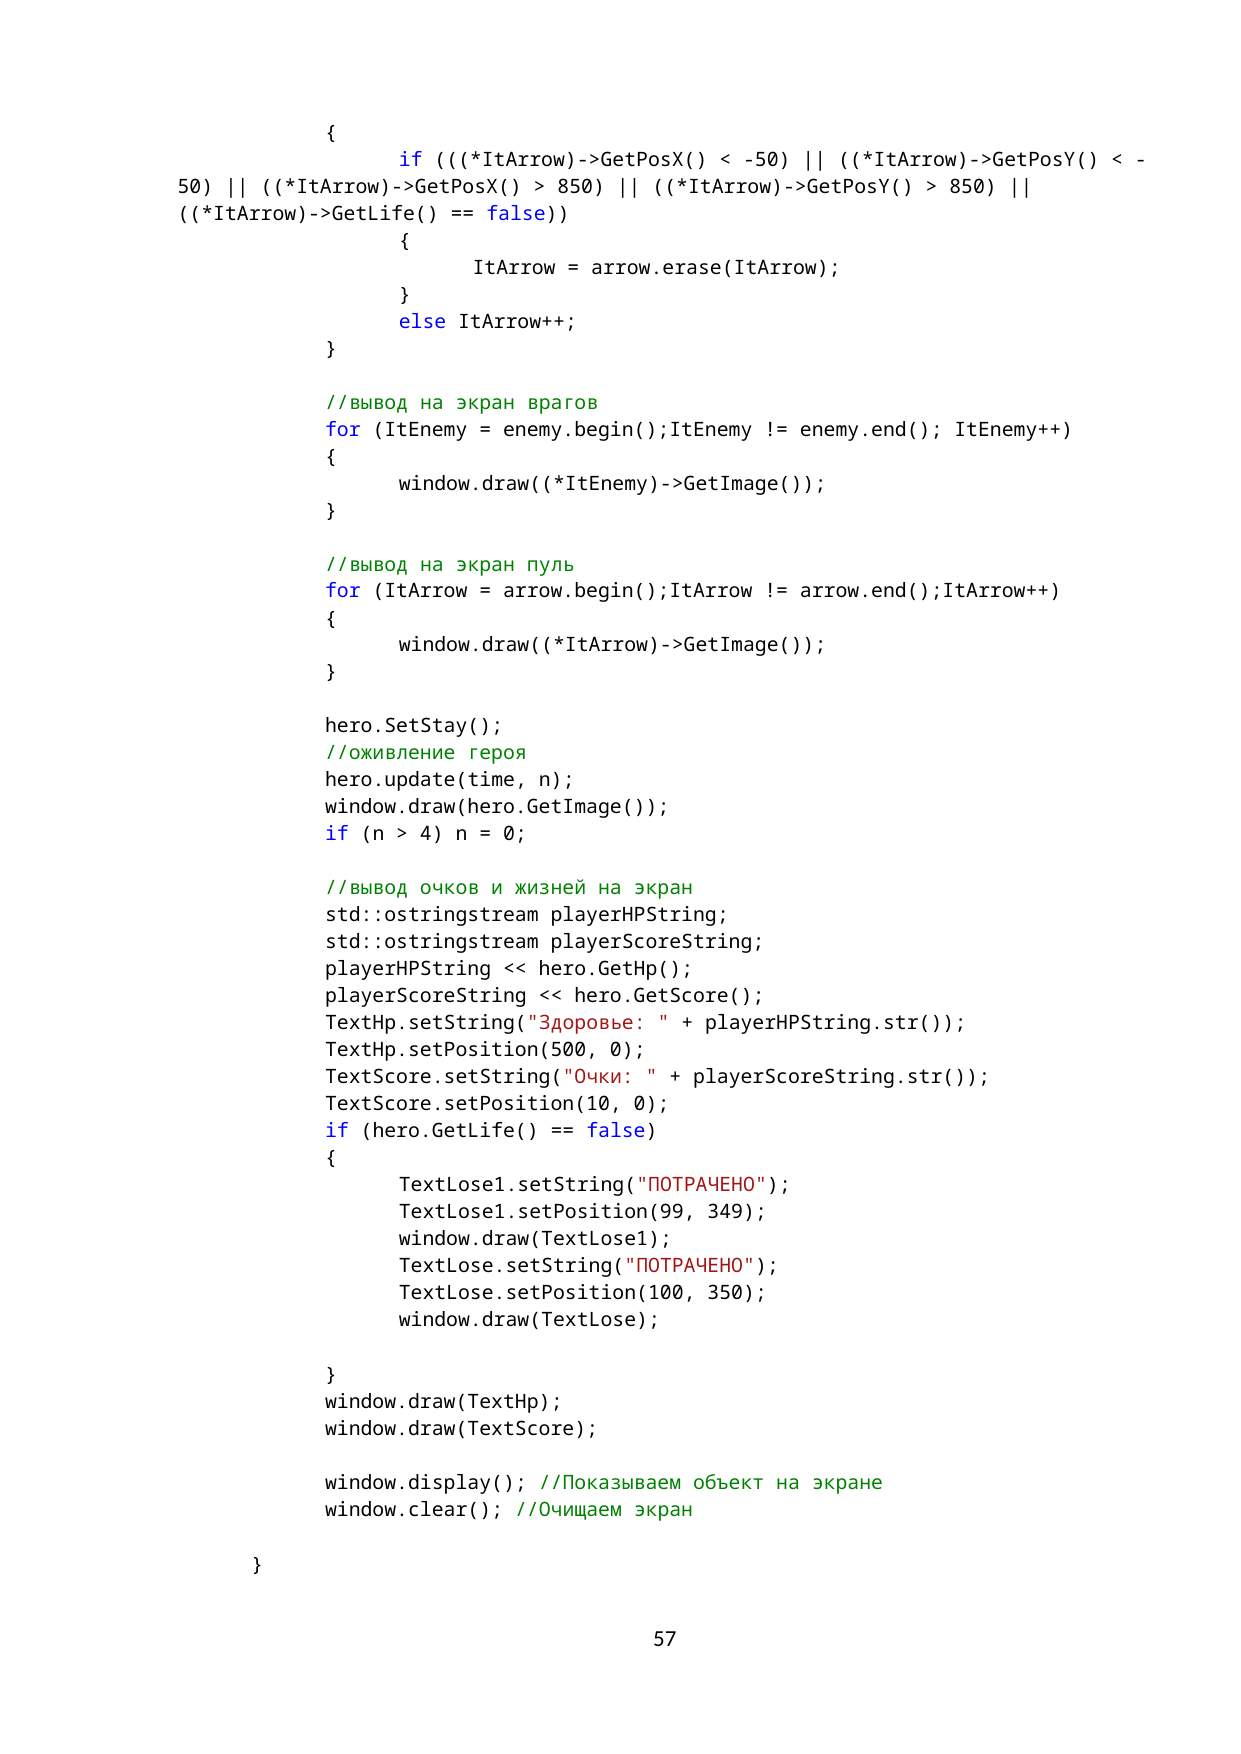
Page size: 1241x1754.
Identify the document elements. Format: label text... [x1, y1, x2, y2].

text if (hero.GetLife() == false) [177, 1116, 1152, 1143]
text window.draw(TextScore); [177, 1414, 1152, 1441]
text //вывод очков и жизней на экран [177, 873, 1152, 901]
text //оживление героя [177, 739, 1152, 766]
text TextHp.setPosition(500, 0); [177, 1035, 1152, 1062]
text //вывод на экран пуль [177, 550, 1152, 577]
text { [177, 118, 1152, 145]
text TextLose.setPosition(100, 350); [177, 1278, 1152, 1305]
text window.clear(); //Очищаем экран [177, 1495, 1152, 1522]
text else ItArrow++; [177, 307, 1152, 334]
text { [177, 1143, 1152, 1170]
text } [177, 280, 1152, 307]
text playerHPString << hero.GetHp(); [177, 954, 1152, 981]
text std::ostringstream playerHPString; [177, 901, 1152, 927]
text ItArrow = arrow.erase(ItArrow); [177, 253, 1152, 280]
text window.draw(TextLose1); [177, 1224, 1152, 1251]
text hero.SetStay(); [177, 712, 1152, 739]
text { [177, 604, 1152, 631]
text } [177, 496, 1152, 523]
text window.draw(TextHp); [177, 1387, 1152, 1414]
text hero.update(time, n); [177, 766, 1152, 793]
text if (n > 4) n = 0; [177, 819, 1152, 847]
text } [177, 1550, 1152, 1577]
text } [177, 658, 1152, 685]
text window.draw((*ItArrow)->GetImage()); [177, 631, 1152, 658]
text TextLose1.setPosition(99, 349); [177, 1197, 1152, 1224]
text if (((*ItArrow)->GetPosX() < -50) || ((*ItArrow)->GetPosY() < -50) || ((*ItArrow)->GetPosX() > 850) || ((*ItArrow)->GetPosY() > 850) || ((*ItArrow)->GetLife() == false)) [177, 145, 1152, 226]
text TextLose1.setString("ПОТРАЧЕНО"); [177, 1170, 1152, 1197]
text playerScoreString << hero.GetScore(); [177, 981, 1152, 1008]
text std::ostringstream playerScoreString; [177, 927, 1152, 954]
text { [177, 442, 1152, 469]
text } [177, 1360, 1152, 1387]
text window.display(); //Показываем объект на экране [177, 1468, 1152, 1495]
text for (ItArrow = arrow.begin();ItArrow != arrow.end();ItArrow++) [177, 577, 1152, 604]
text window.draw(TextLose); [177, 1305, 1152, 1332]
text window.draw(hero.GetImage()); [177, 793, 1152, 819]
text { [177, 226, 1152, 253]
text TextScore.setPosition(10, 0); [177, 1089, 1152, 1116]
text window.draw((*ItEnemy)->GetImage()); [177, 469, 1152, 496]
text } [177, 334, 1152, 361]
text TextLose.setString("ПОТРАЧЕНО"); [177, 1251, 1152, 1278]
text TextScore.setString("Очки: " + playerScoreString.str()); [177, 1062, 1152, 1089]
text //вывод на экран врагов [177, 388, 1152, 415]
text for (ItEnemy = enemy.begin();ItEnemy != enemy.end(); ItEnemy++) [177, 415, 1152, 442]
text TextHp.setString("Здоровье: " + playerHPString.str()); [177, 1008, 1152, 1035]
